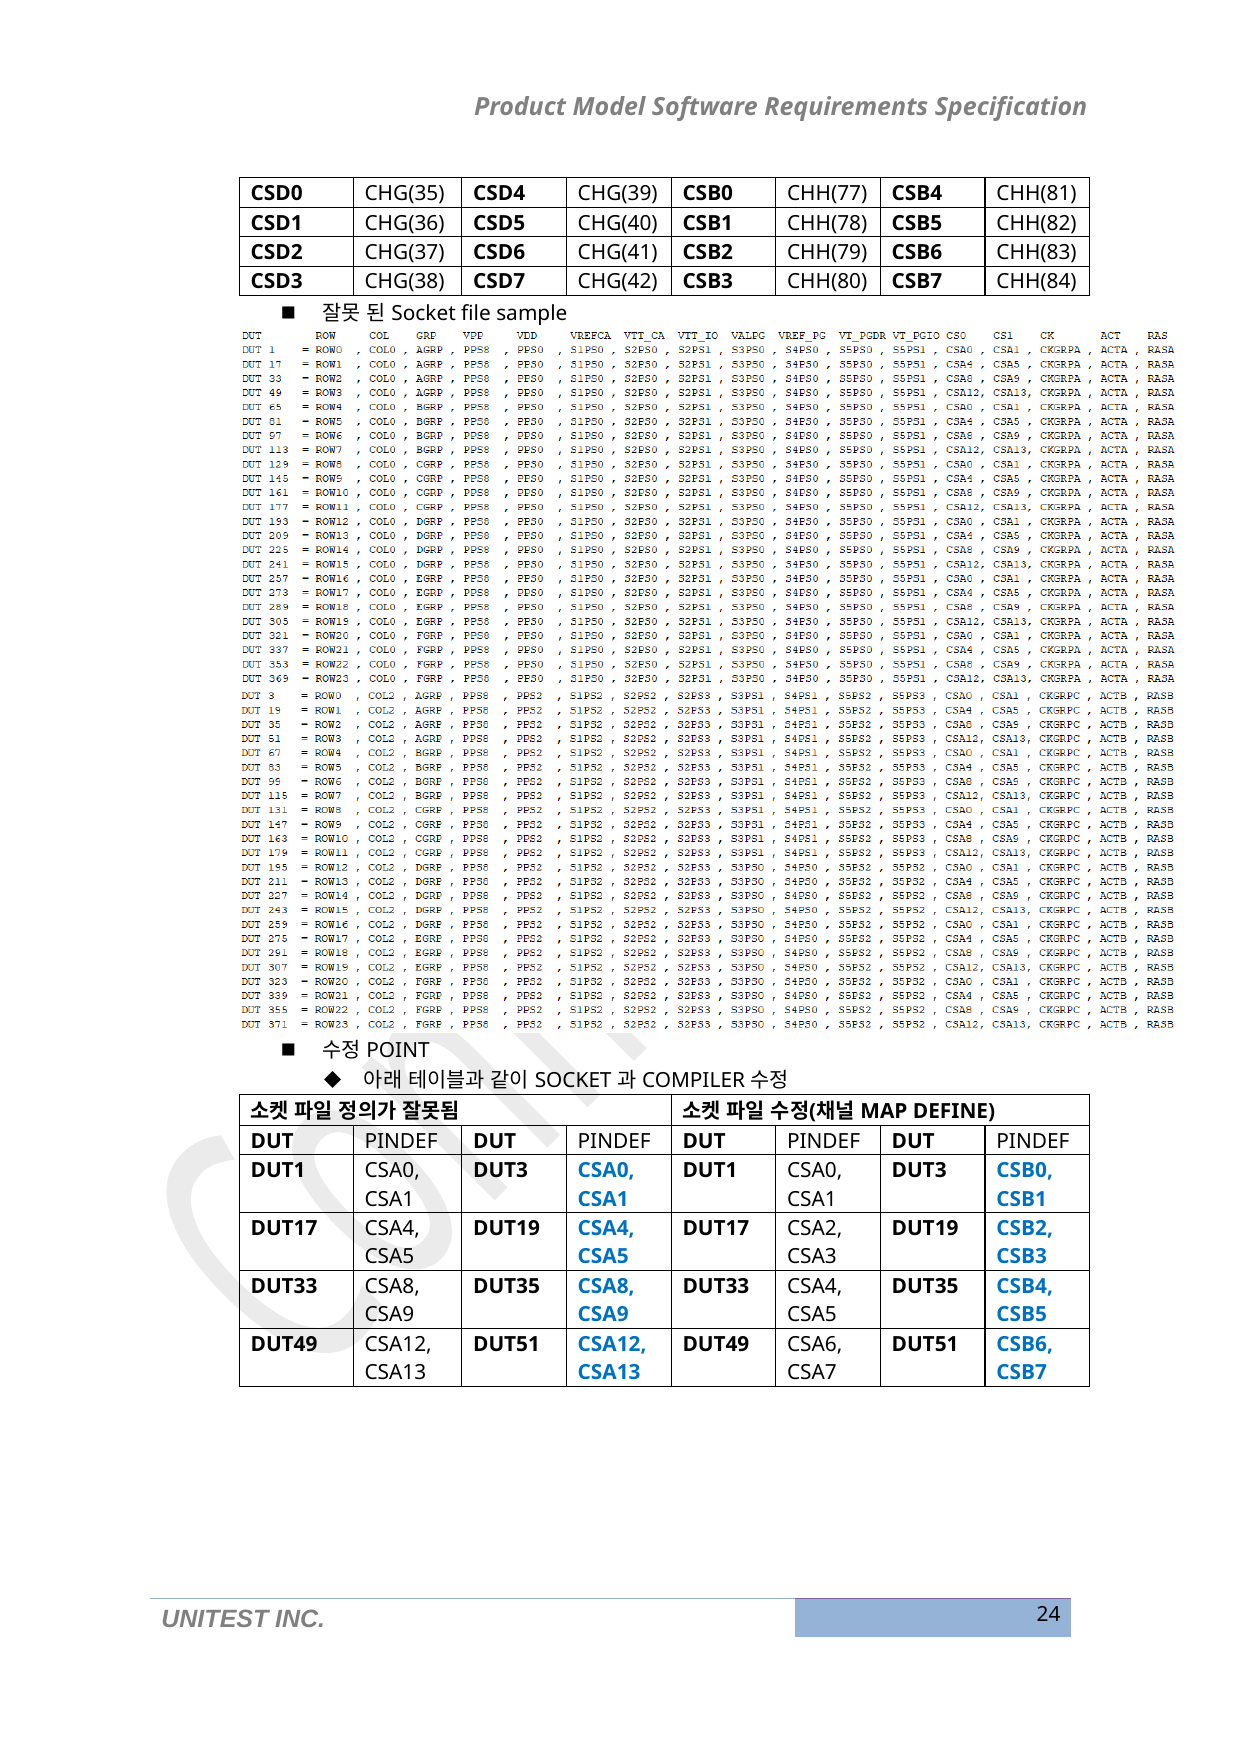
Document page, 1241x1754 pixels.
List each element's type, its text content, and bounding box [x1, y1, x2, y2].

table_cell CSA8, CSA9 [567, 1271, 671, 1328]
table_cell DUT17 [240, 1213, 353, 1270]
table_cell CSD1 [240, 208, 353, 236]
table_cell CHG(42) [567, 267, 671, 295]
table_cell DUT1 [672, 1155, 775, 1212]
list 아래 테이블과 같이 SOCKET 과 COMPILER 수정 [322, 1063, 1090, 1093]
table_cell DUT3 [462, 1155, 566, 1212]
table_cell CSD6 [462, 237, 566, 266]
table_cell CSB2, CSB3 [986, 1213, 1089, 1270]
table_cell CSD5 [462, 208, 566, 236]
table_cell DUT1 [240, 1155, 353, 1212]
table_cell PINDEF [776, 1126, 880, 1154]
table_cell CHH(77) [776, 178, 880, 207]
table_cell PINDEF [986, 1126, 1089, 1154]
table_cell CHG(35) [354, 178, 461, 207]
table_cell CSA0, CSA1 [354, 1155, 461, 1212]
table_header 소켓 파일 정의가 잘못됨 [240, 1095, 671, 1125]
table_cell DUT35 [462, 1271, 566, 1328]
table_cell CHG(38) [354, 267, 461, 295]
table_cell CHH(81) [986, 178, 1089, 207]
table_cell CSB2 [672, 237, 775, 266]
table_cell CHG(36) [354, 208, 461, 236]
table_cell CHG(41) [567, 237, 671, 266]
table_cell CSB5 [881, 208, 984, 236]
table_cell CHG(39) [567, 178, 671, 207]
table_cell DUT51 [462, 1329, 566, 1386]
table_cell DUT [881, 1126, 984, 1154]
table_cell CSB0 [672, 178, 775, 207]
table_cell CSB3 [672, 267, 775, 295]
table_cell CSA12, CSA13 [354, 1329, 461, 1386]
table_cell DUT19 [462, 1213, 566, 1270]
table_cell DUT49 [240, 1329, 353, 1386]
table_cell DUT [240, 1126, 353, 1154]
table_cell CHH(83) [986, 237, 1089, 266]
table_cell DUT17 [672, 1213, 775, 1270]
table_cell CSB6 [881, 237, 984, 266]
table_cell CHH(78) [776, 208, 880, 236]
table_cell DUT49 [672, 1329, 775, 1386]
table_cell DUT51 [881, 1329, 984, 1386]
table_cell DUT3 [881, 1155, 984, 1212]
table_cell CHH(82) [986, 208, 1089, 236]
table_cell CSA12, CSA13 [567, 1329, 671, 1386]
list 수정 POINT [280, 1033, 1090, 1063]
table_cell CSD3 [240, 267, 353, 295]
table_cell DUT [462, 1126, 566, 1154]
table_cell CHG(37) [354, 237, 461, 266]
table_cell CSA0, CSA1 [567, 1155, 671, 1212]
table_cell CSA4, CSA5 [354, 1213, 461, 1270]
table_cell CSA2, CSA3 [776, 1213, 880, 1270]
table_cell DUT19 [881, 1213, 984, 1270]
table_cell CSA4, CSA5 [776, 1271, 880, 1328]
table_cell CSA6, CSA7 [776, 1329, 880, 1386]
table_cell CHG(40) [567, 208, 671, 236]
table_cell CSD7 [462, 267, 566, 295]
table_cell CSA4, CSA5 [567, 1213, 671, 1270]
list 잘못 된 Socket file sample [280, 296, 1090, 326]
table_cell CSB6, CSB7 [986, 1329, 1089, 1386]
table_cell DUT35 [881, 1271, 984, 1328]
table_cell CSB7 [881, 267, 984, 295]
table_cell CSB4, CSB5 [986, 1271, 1089, 1328]
table_header 소켓 파일 수정(채널 MAP DEFINE) [672, 1095, 1089, 1125]
table_cell PINDEF [567, 1126, 671, 1154]
table_cell CHH(79) [776, 237, 880, 266]
table_cell DUT33 [672, 1271, 775, 1328]
table_cell DUT33 [240, 1271, 353, 1328]
table_cell PINDEF [354, 1126, 461, 1154]
table_cell CSA0, CSA1 [776, 1155, 880, 1212]
table_cell CSD0 [240, 178, 353, 207]
table_cell CSD4 [462, 178, 566, 207]
table_cell CSB1 [672, 208, 775, 236]
table_cell CSA8, CSA9 [354, 1271, 461, 1328]
table_cell DUT [672, 1126, 775, 1154]
table_cell CSB4 [881, 178, 984, 207]
table_cell CSB0, CSB1 [986, 1155, 1089, 1212]
table_cell CSD2 [240, 237, 353, 266]
table_cell CHH(84) [986, 267, 1089, 295]
table_cell CHH(80) [776, 267, 880, 295]
picture [238, 326, 1179, 1033]
